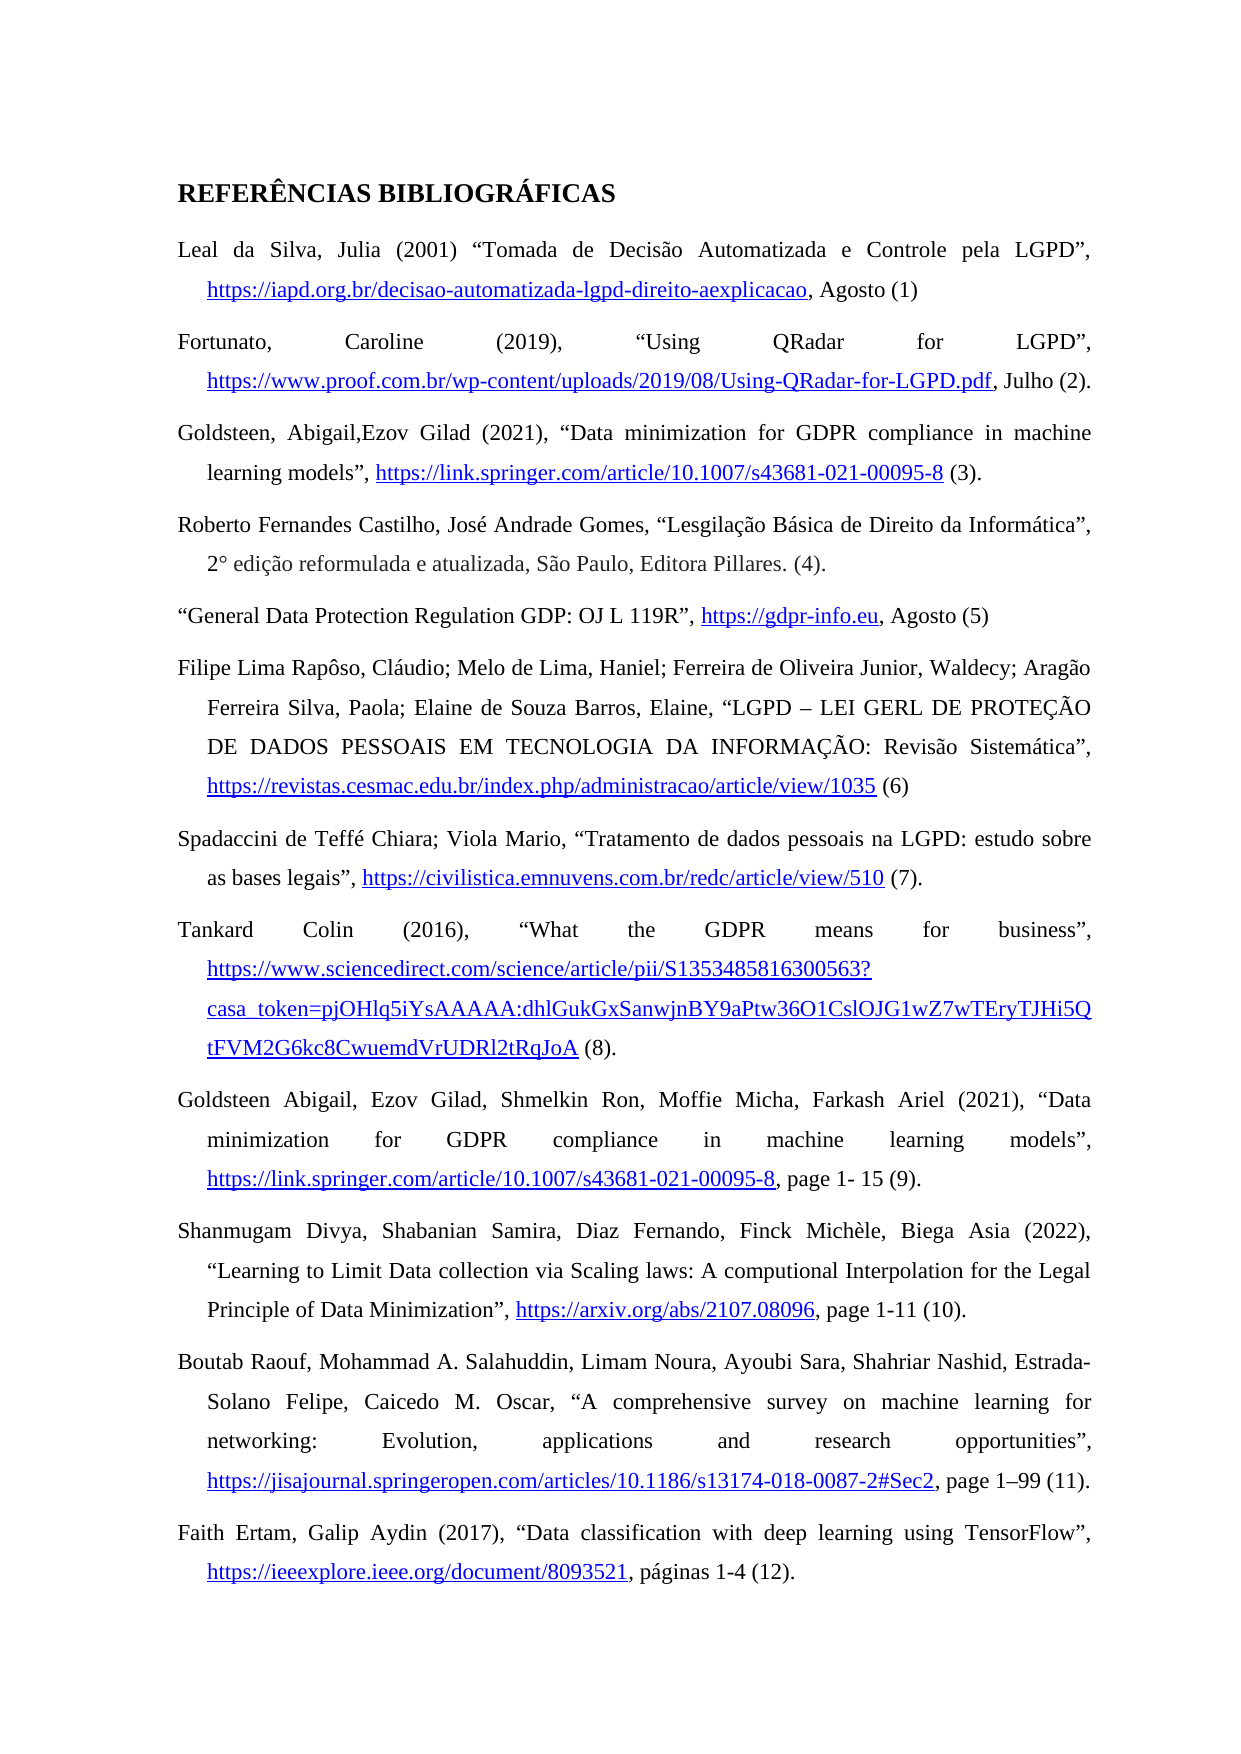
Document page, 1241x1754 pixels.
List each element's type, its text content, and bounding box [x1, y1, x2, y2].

text “General Data Protection Regulation GDP: OJ L 119R”, https://gdpr-info.eu, Agosto (5) [177, 602, 1092, 628]
text Goldsteen Abigail, Ezov Gilad, Shmelkin Ron, Moffie Micha, Farkash Ariel (2021), “Data minimization for GDPR compliance in machine learning models”, https://link.springer.com/article/10.1007/s43681-021-00095-8, page 1- 15 (9). [177, 1086, 1092, 1192]
text Spadaccini de Teffé Chiara; Viola Mario, “Tratamento de dados pessoais na LGPD: estudo sobre as bases legais”, https://civilistica.emnuvens.com.br/redc/article/view/510 (7). [177, 824, 1092, 890]
text Leal da Silva, Julia (2001) “Tomada de Decisão Automatizada e Controle pela LGPD”, https://iapd.org.br/decisao-automatizada-lgpd-direito-aexplicacao, Agosto (1) [177, 236, 1092, 302]
text Boutab Raouf, Mohammad A. Salahuddin, Limam Noura, Ayoubi Sara, Shahriar Nashid, Estrada-Solano Felipe, Caicedo M. Oscar, “A comprehensive survey on machine learning for networking: Evolution, applications and research opportunities”, https://jisajournal.springeropen.com/articles/10.1186/s13174-018-0087-2#Sec2, page 1–99 (11). [177, 1348, 1092, 1493]
text Roberto Fernandes Castilho, José Andrade Gomes, “Lesgilação Básica de Direito da Informática”, 2° edição reformulada e atualizada, São Paulo, Editora Pillares. (4). [177, 511, 1092, 577]
text Faith Ertam, Galip Aydin (2017), “Data classification with deep learning using TensorFlow”, https://ieeexplore.ieee.org/document/8093521, páginas 1-4 (12). [177, 1519, 1092, 1584]
text Goldsteen, Abigail,Ezov Gilad (2021), “Data minimization for GDPR compliance in machine learning models”, https://link.springer.com/article/10.1007/s43681-021-00095-8 (3). [177, 419, 1092, 485]
text Tankard Colin (2016), “What the GDPR means for business”, https://www.sciencedirect.com/science/article/pii/S1353485816300563?casa_token=pjOHlq5iYsAAAAA:dhlGukGxSanwjnBY9aPtw36O1CslOJG1wZ7wTEryTJHi5QtFVM2G6kc8CwuemdVrUDRl2tRqJoA (8). [177, 916, 1092, 1061]
text Filipe Lima Rapôso, Cláudio; Melo de Lima, Haniel; Ferreira de Oliveira Junior, Waldecy; Aragão Ferreira Silva, Paola; Elaine de Souza Barros, Elaine, “LGPD – LEI GERL DE PROTEÇÃO DE DADOS PESSOAIS EM TECNOLOGIA DA INFORMAÇÃO: Revisão Sistemática”, https://revistas.cesmac.edu.br/index.php/administracao/article/view/1035 (6) [177, 654, 1092, 799]
subtitle REFERÊNCIAS BIBLIOGRÁFICAS [177, 177, 1122, 208]
text Shanmugam Divya, Shabanian Samira, Diaz Fernando, Finck Michèle, Biega Asia (2022), “Learning to Limit Data collection via Scaling laws: A computional Interpolation for the Legal Principle of Data Minimization”, https://arxiv.org/abs/2107.08096, page 1-11 (10). [177, 1217, 1092, 1323]
text Fortunato, Caroline (2019), “Using QRadar for LGPD”, https://www.proof.com.br/wp-content/uploads/2019/08/Using-QRadar-for-LGPD.pdf, Julho (2). [177, 328, 1092, 394]
